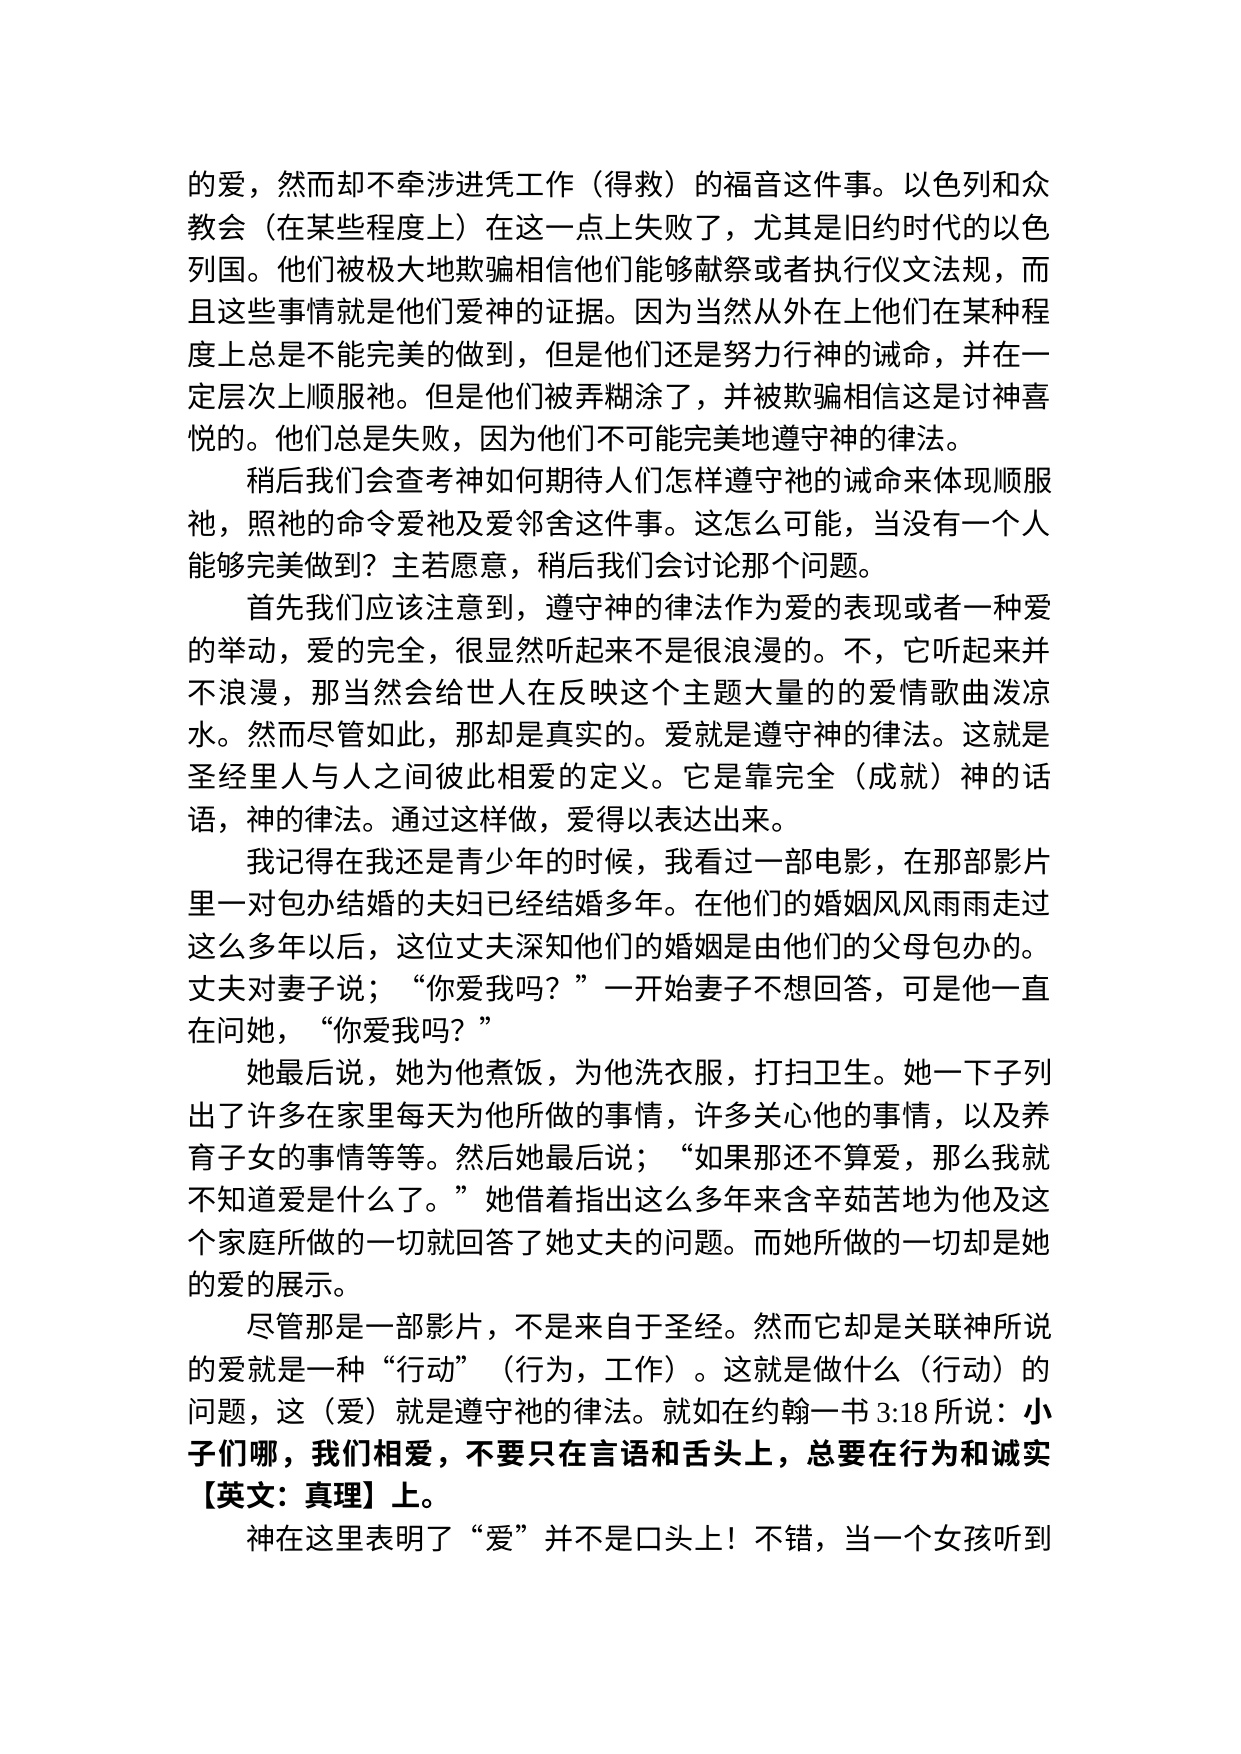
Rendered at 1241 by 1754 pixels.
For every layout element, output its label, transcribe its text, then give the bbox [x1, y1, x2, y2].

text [187, 162, 1053, 458]
text 她最后说，她为他煮饭，为他洗衣服，打扫卫生。她一下子列出了许多在家里每天为他所做的事情，许多关心他的事情，以及养育子女的事情等等。然后她最后说；“如果那还不算爱，那么我就不知道爱是什么了。”她借着指出这么多年来含辛茹苦地为他及这个家庭所做的一切就回答了她丈夫的问题。而她所做的一切却是她的爱的展示。 [187, 1050, 1053, 1304]
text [187, 1515, 1053, 1558]
text 我记得在我还是青少年的时候，我看过一部电影，在那部影片里一对包办结婚的夫妇已经结婚多年。在他们的婚姻风风雨雨走过这么多年以后，这位丈夫深知他们的婚姻是由他们的父母包办的。丈夫对妻子说；“你爱我吗？”一开始妻子不想回答，可是他一直在问她，“你爱我吗？” [187, 839, 1053, 1050]
text 尽管那是一部影片，不是来自于圣经。然而它却是关联神所说的爱就是一种“行动”（行为，工作）。这就是做什么（行动）的问题，这（爱）就是遵守祂的律法。就如在约翰一书3:18所说：小子们哪，我们相爱，不要只在言语和舌头上，总要在行为和诚实【英文：真理】上。 [187, 1304, 1053, 1515]
text 首先我们应该注意到，遵守神的律法作为爱的表现或者一种爱的举动，爱的完全，很显然听起来不是很浪漫的。不，它听起来并不浪漫，那当然会给世人在反映这个主题大量的的爱情歌曲泼凉水。然而尽管如此，那却是真实的。爱就是遵守神的律法。这就是圣经里人与人之间彼此相爱的定义。它是靠完全（成就）神的话语，神的律法。通过这样做，爱得以表达出来。 [187, 585, 1053, 839]
text 稍后我们会查考神如何期待人们怎样遵守祂的诫命来体现顺服祂，照祂的命令爱祂及爱邻舍这件事。这怎么可能，当没有一个人能够完美做到？主若愿意，稍后我们会讨论那个问题。 [187, 458, 1053, 585]
